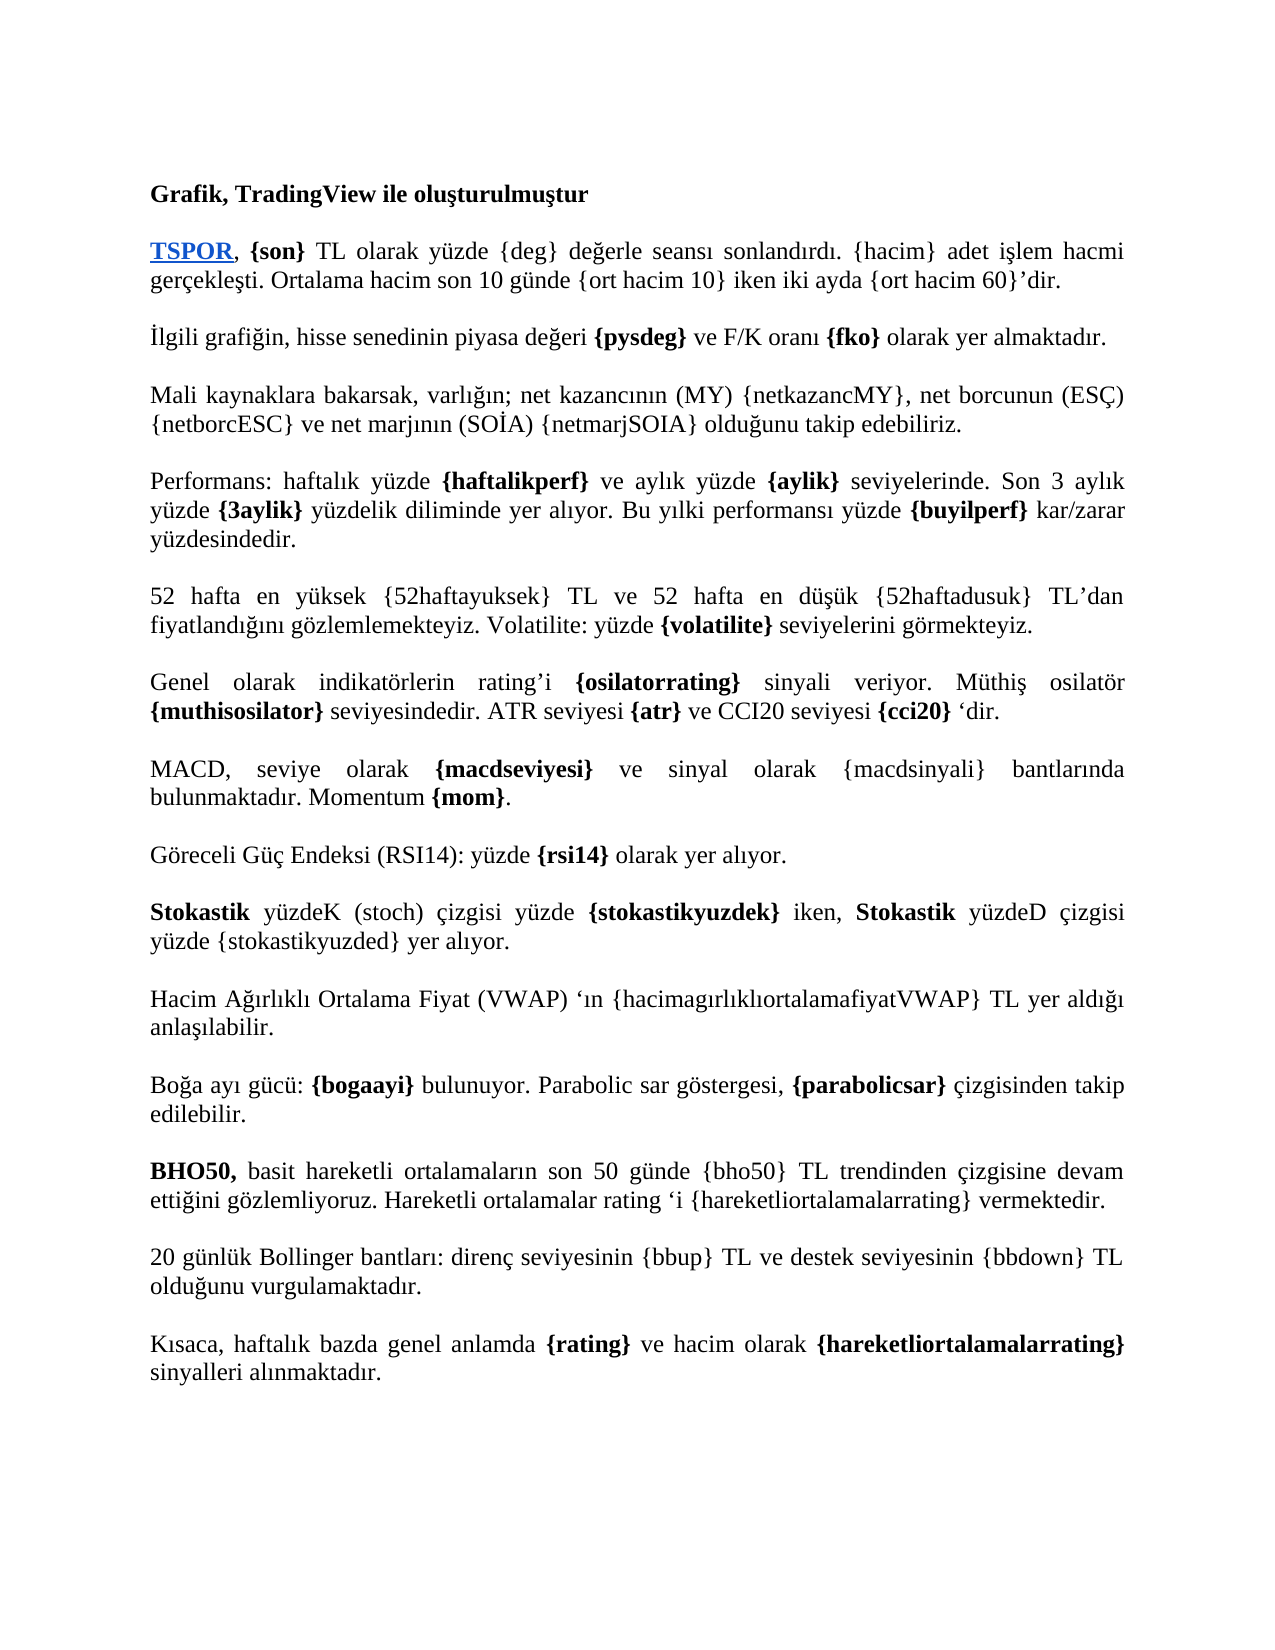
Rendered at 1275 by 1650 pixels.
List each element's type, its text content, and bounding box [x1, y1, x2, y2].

text Hacim Ağırlıklı Ortalama Fiyat (VWAP) ‘ın {hacimagırlıklıortalamafiyatVWAP} TL yer aldığı anlaşılabilir. [150, 984, 1125, 1041]
text İlgili grafiğin, hisse senedinin piyasa değeri {pysdeg} ve F/K oranı {fko} olarak yer almaktadır. [150, 322, 1125, 351]
text TSPOR, {son} TL olarak yüzde {deg} değerle seansı sonlandırdı. {hacim} adet işlem hacmi gerçekleşti. Ortalama hacim son 10 günde {ort hacim 10} iken iki ayda {ort hacim 60}’dir. [150, 236, 1125, 294]
text BHO50, basit hareketli ortalamaların son 50 günde {bho50} TL trendinden çizgisine devam ettiğini gözlemliyoruz. Hareketli ortalamalar rating ‘i {hareketliortalamalarrating} vermektedir. [150, 1156, 1125, 1214]
text MACD, seviye olarak {macdseviyesi} ve sinyal olarak {macdsinyali} bantlarında bulunmaktadır. Momentum {mom}. [150, 754, 1125, 811]
text Performans: haftalık yüzde {haftalikperf} ve aylık yüzde {aylik} seviyelerinde. Son 3 aylık yüzde {3aylik} yüzdelik diliminde yer alıyor. Bu yılki performansı yüzde {buyilperf} kar/zarar yüzdesindedir. [150, 466, 1125, 552]
text Stokastik yüzdeK (stoch) çizgisi yüzde {stokastikyuzdek} iken, Stokastik yüzdeD çizgisi yüzde {stokastikyuzded} yer alıyor. [150, 897, 1125, 955]
text Boğa ayı gücü: {bogaayi} bulunuyor. Parabolic sar göstergesi, {parabolicsar} çizgisinden takip edilebilir. [150, 1070, 1125, 1127]
text Genel olarak indikatörlerin rating’i {osilatorrating} sinyali veriyor. Müthiş osilatör {muthisosilator} seviyesindedir. ATR seviyesi {atr} ve CCI20 seviyesi {cci20} ‘dir. [150, 667, 1125, 725]
text Kısaca, haftalık bazda genel anlamda {rating} ve hacim olarak {hareketliortalamalarrating} sinyalleri alınmaktadır. [150, 1329, 1125, 1386]
text Mali kaynaklara bakarsak, varlığın; net kazancının (MY) {netkazancMY}, net borcunun (ESÇ) {netborcESC} ve net marjının (SOİA) {netmarjSOIA} olduğunu takip edebiliriz. [150, 380, 1125, 437]
text Göreceli Güç Endeksi (RSI14): yüzde {rsi14} olarak yer alıyor. [150, 840, 1125, 869]
text Grafik, TradingView ile oluşturulmuştur [150, 179, 1125, 207]
text 52 hafta en yüksek {52haftayuksek} TL ve 52 hafta en düşük {52haftadusuk} TL’dan fiyatlandığını gözlemlemekteyiz. Volatilite: yüzde {volatilite} seviyelerini görmekteyiz. [150, 581, 1125, 639]
text 20 günlük Bollinger bantları: direnç seviyesinin {bbup} TL ve destek seviyesinin {bbdown} TL olduğunu vurgulamaktadır. [150, 1242, 1125, 1300]
